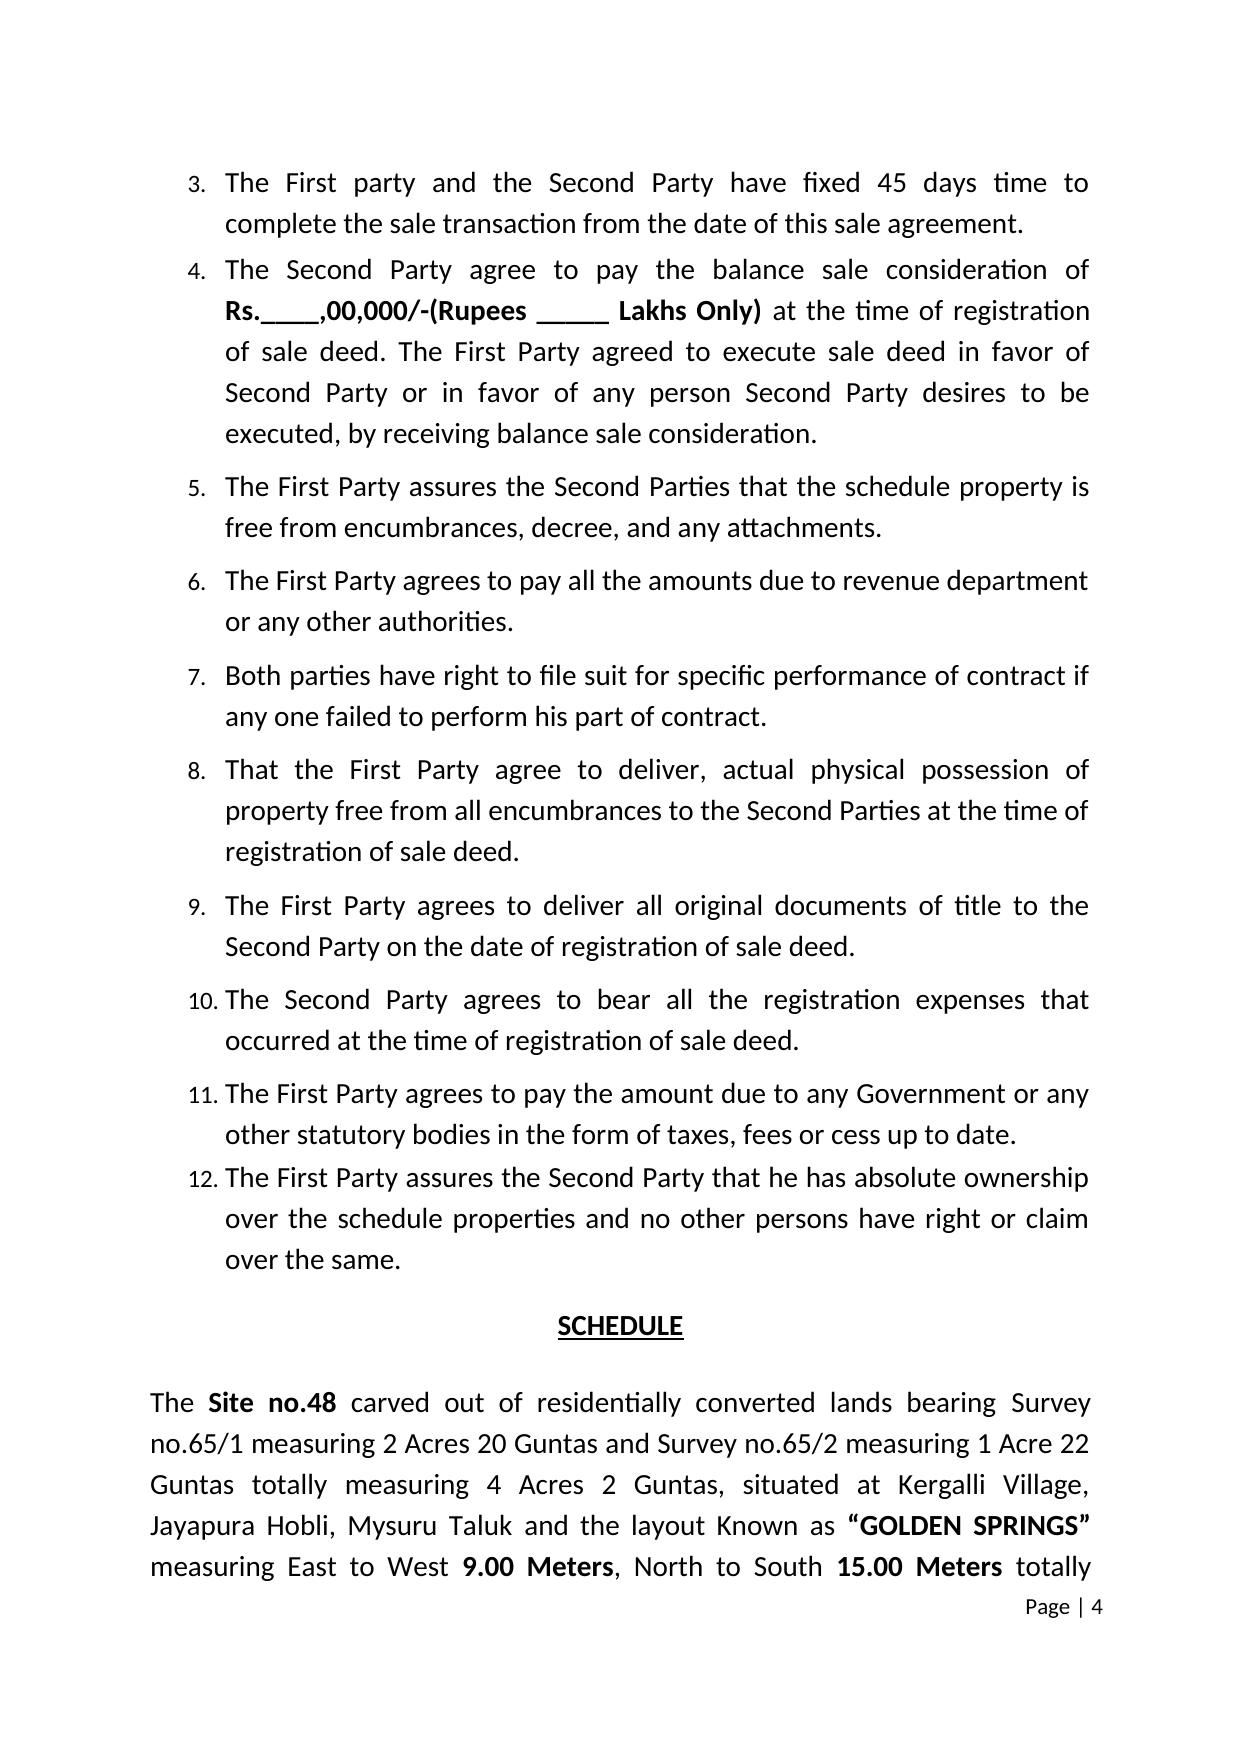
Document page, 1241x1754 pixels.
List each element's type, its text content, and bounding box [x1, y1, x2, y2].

list The Second Party agrees to bear all the registration expenses that occurred at the time of registration of sale deed. [187, 981, 1091, 1057]
list The First Party assures the Second Party that he has absolute ownership over the schedule properties and no other persons have right or claim over the same. [187, 1159, 1090, 1277]
list Both parties have right to file suit for specific performance of contract if any one failed to perform his part of contract. [187, 657, 1091, 733]
subtitle SCHEDULE [477, 1307, 763, 1343]
list The Second Party agree to pay the balance sale consideration of Rs.____,00,000/-(Rupees _____ Lakhs Only) at the time of registration of sale deed. The First Party agreed to execute sale deed in favor of Second Party or in favor of any person Second Party desires to be executed, by receiving balance sale consideration. [187, 251, 1091, 450]
list The First Party agrees to pay all the amounts due to revenue department or any other authorities. [187, 562, 1090, 639]
list The First Party agrees to pay the amount due to any Government or any other statutory bodies in the form of taxes, fees or cess up to date. [187, 1075, 1090, 1152]
list The First Party agrees to deliver all original documents of title to the Second Party on the date of registration of sale deed. [187, 887, 1091, 963]
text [150, 1384, 1091, 1584]
list The First Party assures the Second Parties that the schedule property is free from encumbrances, decree, and any attachments. [187, 468, 1091, 545]
list The First party and the Second Party have fixed 45 days time to complete the sale transaction from the date of this sale agreement. [187, 164, 1091, 241]
list That the First Party agree to deliver, actual physical possession of property free from all encumbrances to the Second Parties at the time of registration of sale deed. [187, 751, 1090, 869]
